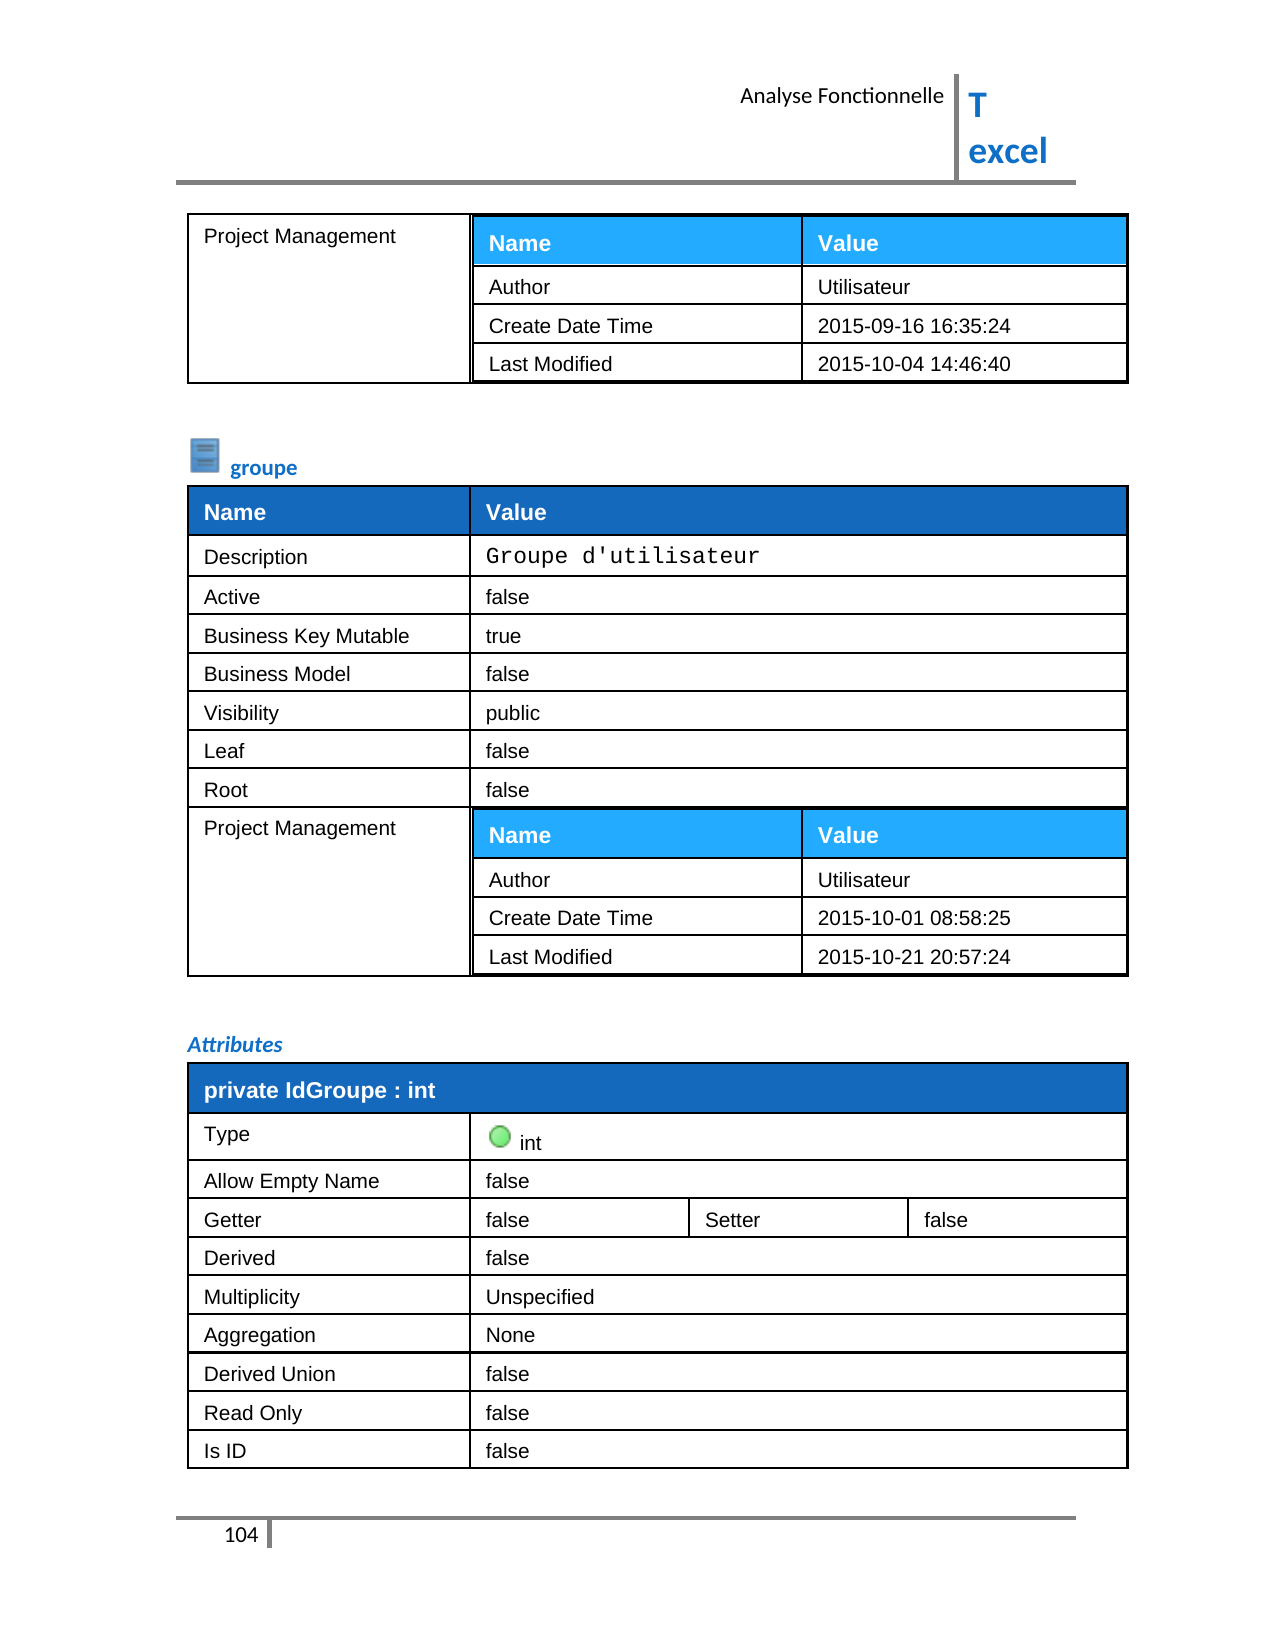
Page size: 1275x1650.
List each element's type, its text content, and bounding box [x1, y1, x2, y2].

table_cell None [471, 1315, 1126, 1351]
table_cell Derived [189, 1238, 469, 1274]
table_cell [474, 859, 801, 896]
table_cell Allow Empty Name [189, 1161, 469, 1197]
table_cell Project Management [189, 215, 469, 382]
table_header private IdGroupe : int [189, 1064, 1126, 1112]
table_cell false [471, 577, 1126, 613]
table_cell [803, 936, 1126, 973]
table_cell Groupe d'utilisateur [471, 536, 1126, 574]
table_cell true [471, 615, 1126, 652]
table_cell Business Key Mutable [189, 615, 469, 652]
table_cell int [471, 1114, 1126, 1159]
table_cell Derived Union [189, 1354, 469, 1390]
table_cell false [471, 1354, 1126, 1390]
table_cell [803, 267, 1126, 303]
table_cell Active [189, 577, 469, 613]
table_cell false [471, 731, 1126, 767]
table_cell Is ID [189, 1431, 469, 1467]
table_cell false [909, 1199, 1126, 1236]
table_cell [474, 305, 801, 342]
table_cell false [471, 1161, 1126, 1197]
table_header Value [471, 487, 1126, 534]
table_cell [474, 267, 801, 303]
table_cell Setter [690, 1199, 907, 1236]
table_cell [803, 344, 1126, 380]
table_cell Description [189, 536, 469, 574]
table_cell false [471, 769, 1126, 806]
picture [187, 437, 226, 475]
subtitle Attributes [187, 1030, 1087, 1058]
table_cell Getter [189, 1199, 469, 1236]
table_cell Multiplicity [189, 1276, 469, 1313]
table_cell false [471, 1199, 688, 1236]
table_cell false [471, 1431, 1126, 1467]
table_cell Unspecified [471, 1276, 1126, 1313]
table_cell Visibility [189, 692, 469, 729]
table_cell Project Management [189, 808, 469, 975]
picture [485, 1122, 514, 1151]
table_cell [803, 305, 1126, 342]
table_cell Type [189, 1114, 469, 1159]
table_cell Business Model [189, 654, 469, 690]
subtitle groupe [187, 437, 1087, 481]
table_cell false [471, 1392, 1126, 1428]
table_cell Read Only [189, 1392, 469, 1428]
table_cell [803, 859, 1126, 896]
table_cell Root [189, 769, 469, 806]
table_cell [474, 898, 801, 934]
table_cell Leaf [189, 731, 469, 767]
table_cell public [471, 692, 1126, 729]
table_cell [803, 898, 1126, 934]
table_cell false [471, 1238, 1126, 1274]
table_header Name [189, 487, 469, 534]
table_cell [474, 344, 801, 380]
table_cell Aggregation [189, 1315, 469, 1351]
table_cell false [471, 654, 1126, 690]
table_cell [474, 936, 801, 973]
